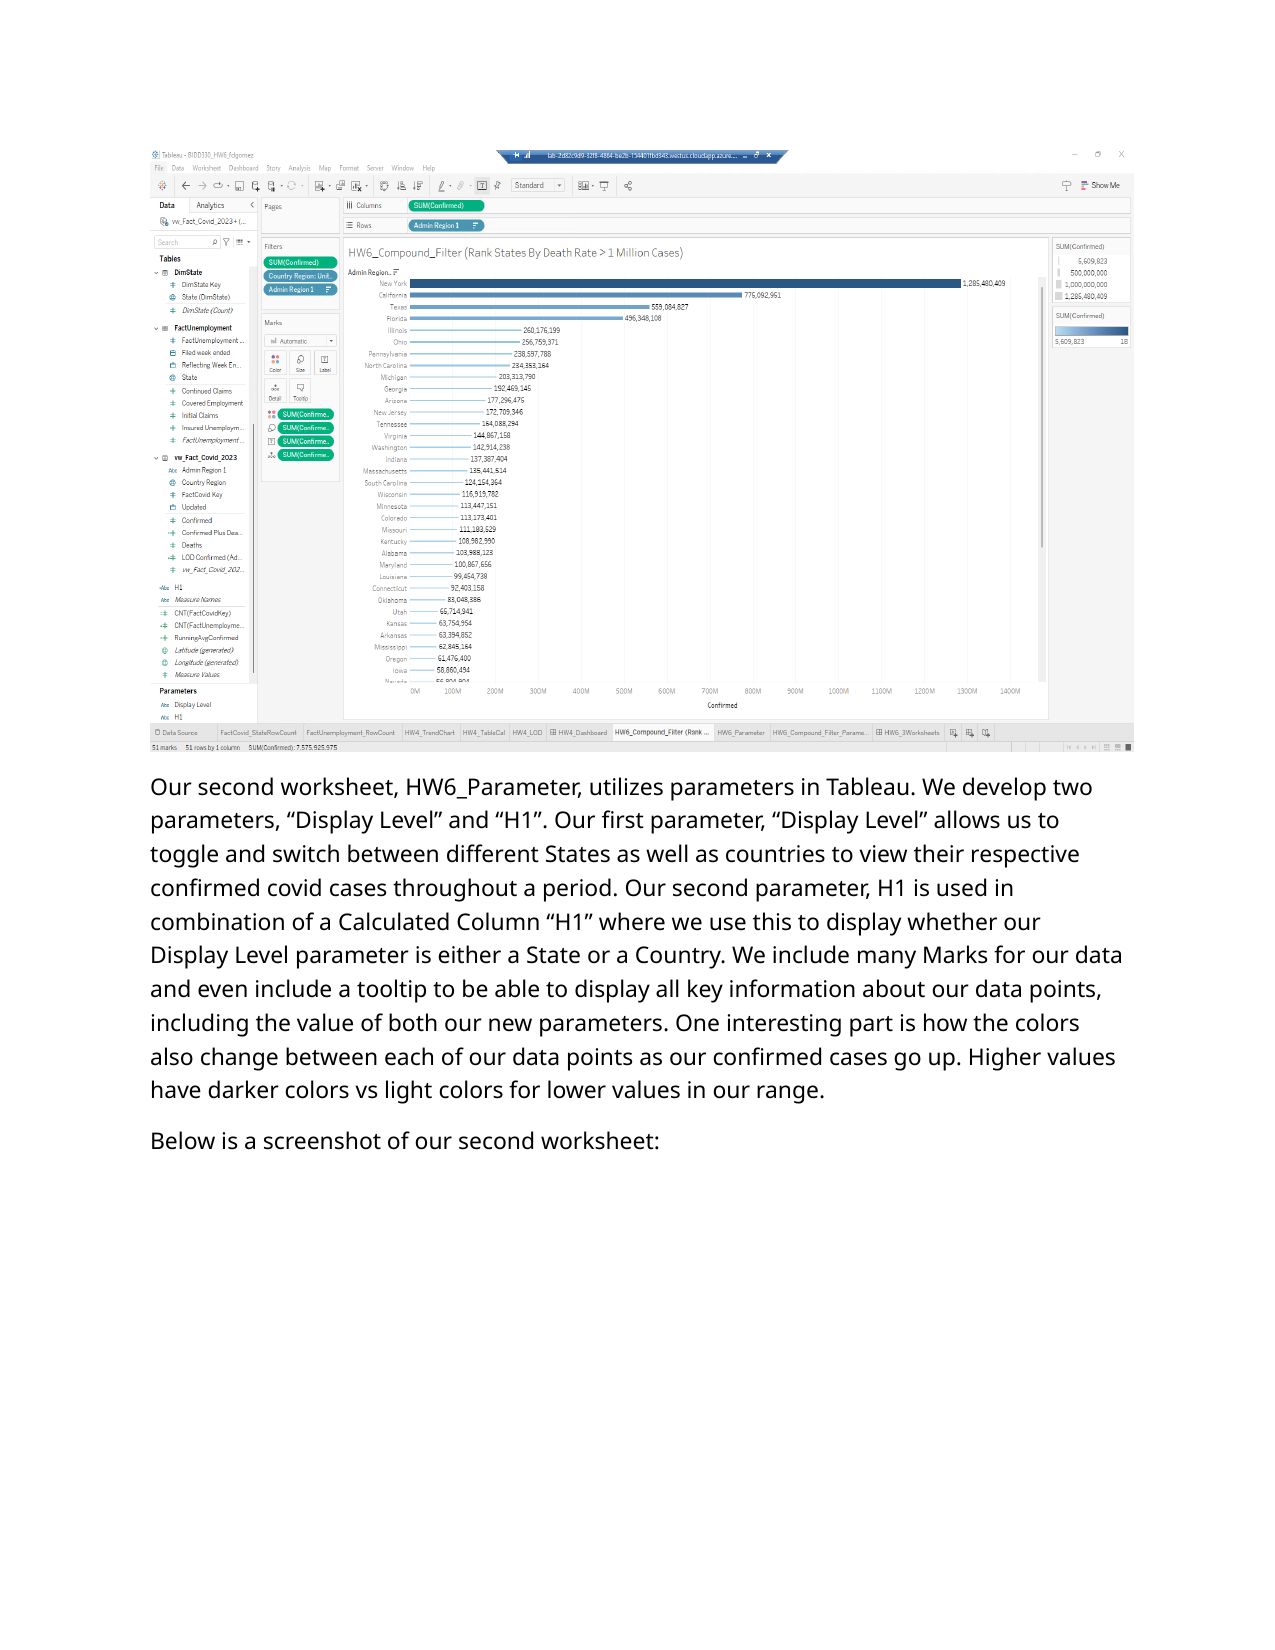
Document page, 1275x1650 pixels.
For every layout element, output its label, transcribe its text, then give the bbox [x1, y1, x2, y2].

text Below is a screenshot of our second worksheet: [150, 1124, 1125, 1156]
text Our second worksheet, HW6_Parameter, utilizes parameters in Tableau. We develop two parameters, “Display Level” and “H1”. Our first parameter, “Display Level” allows us to toggle and switch between different States as well as countries to view their respective confirmed covid cases throughout a period. Our second parameter, H1 is used in combination of a Calculated Column “H1” where we use this to display whether our Display Level parameter is either a State or a Country. We include many Marks for our data and even include a tooltip to be able to display all key information about our data points, including the value of both our new parameters. One interesting part is how the colors also change between each of our data points as our confirmed cases go up. Higher values have darker colors vs light colors for lower values in our range. [150, 770, 1125, 1105]
picture [150, 150, 1134, 752]
